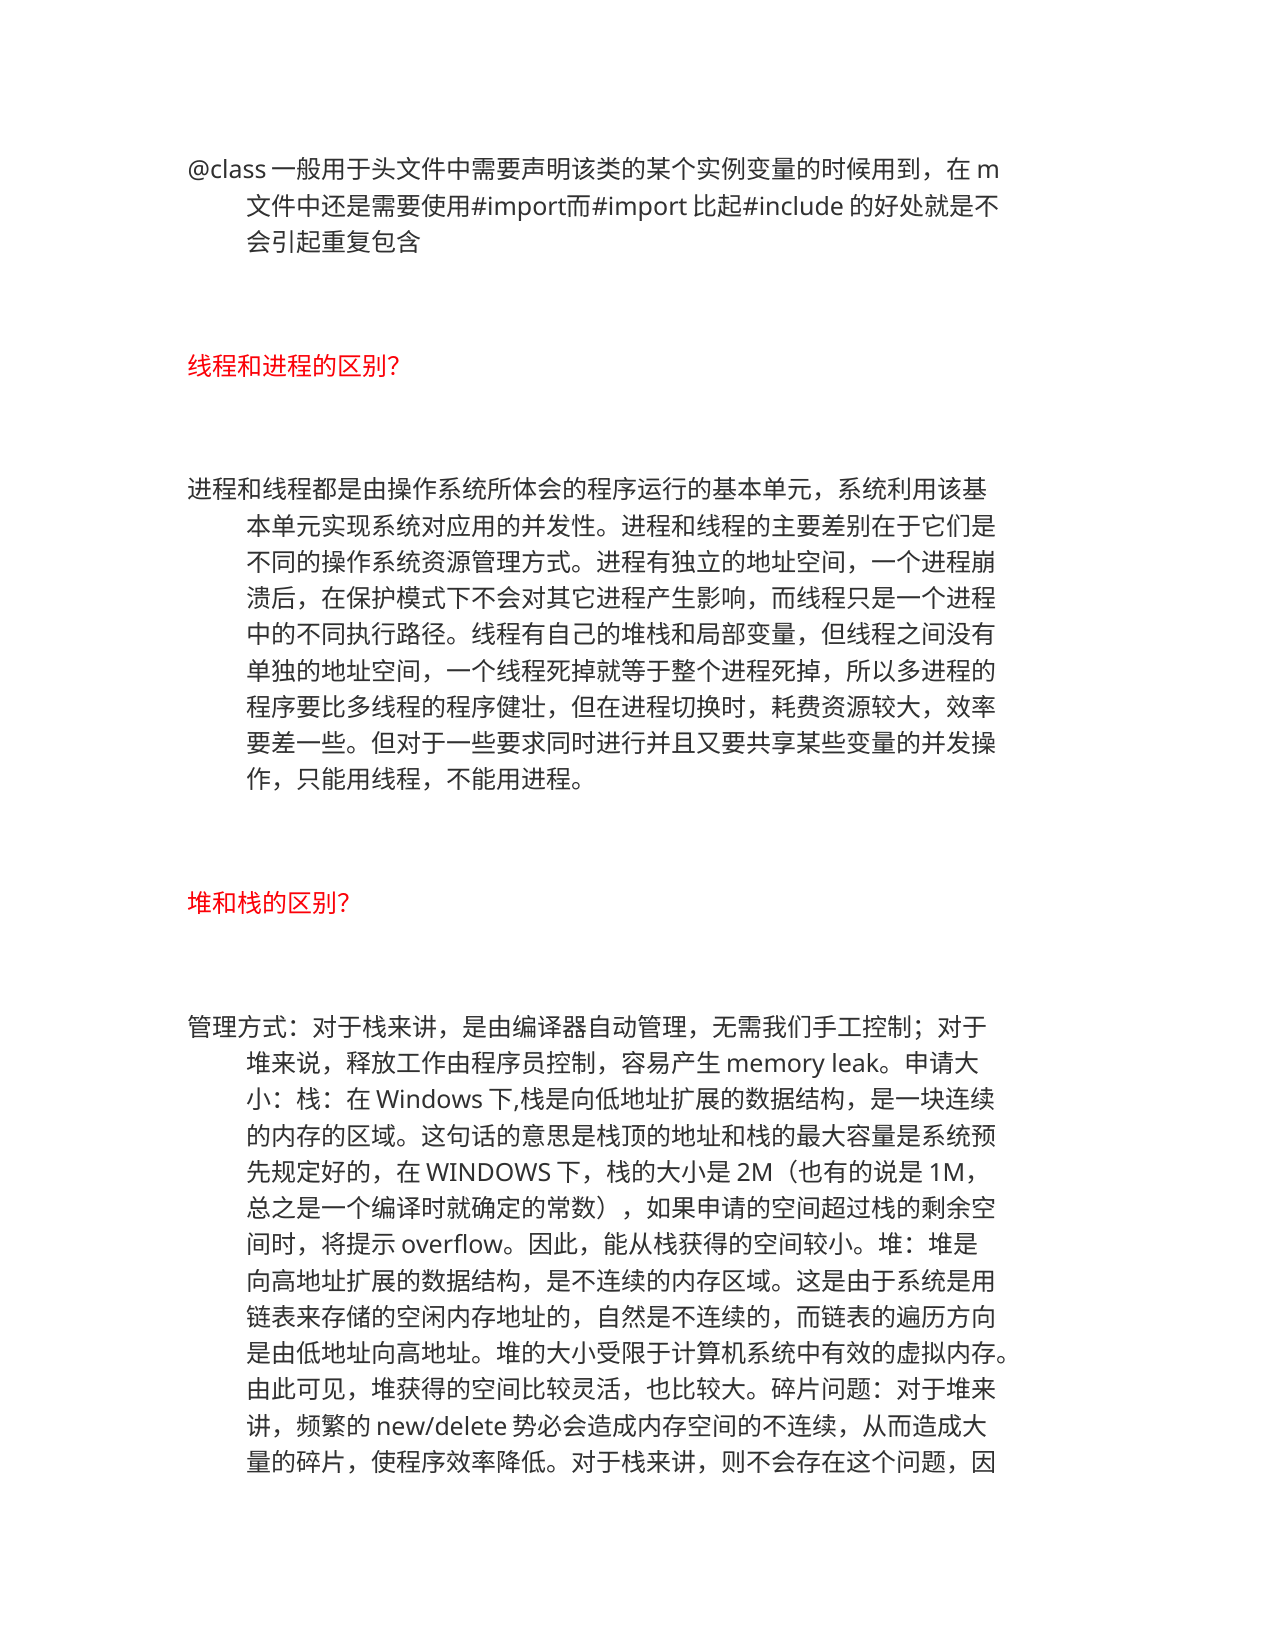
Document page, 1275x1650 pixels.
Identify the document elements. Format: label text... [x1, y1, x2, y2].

text @class一般用于头文件中需要声明该类的某个实例变量的时候用到，在m文件中还是需要使用#import 而#import比起#include的好处就是不会引起重复包含 [187, 150, 1000, 259]
text 堆和栈的区别？ [187, 884, 1000, 920]
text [187, 1007, 1000, 1479]
text 线程和进程的区别？ [187, 346, 1000, 382]
text 进程和线程都是由操作系统所体会的程序运行的基本单元，系统利用该基本单元实现系统对应用的并发性。 进程和线程的主要差别在于它们是不同的操作系统资源管理方式。进程有独立的地址空间，一个进程崩溃后，在保护模式下不会对其它进程产生影响，而线程只是一个进程中的不同执行路径。线程有自己的堆栈和局部变量，但线程之间没有单独的地址空间，一个线程死掉就等于整个进程死掉，所以多进程的程序要比多线程的程序健壮，但在进程切换时，耗费资源较大，效率要差一些。但对于一些要求同时进行并且又要共享某些变量的并发操作，只能用线程，不能用进程。 [187, 470, 1000, 796]
